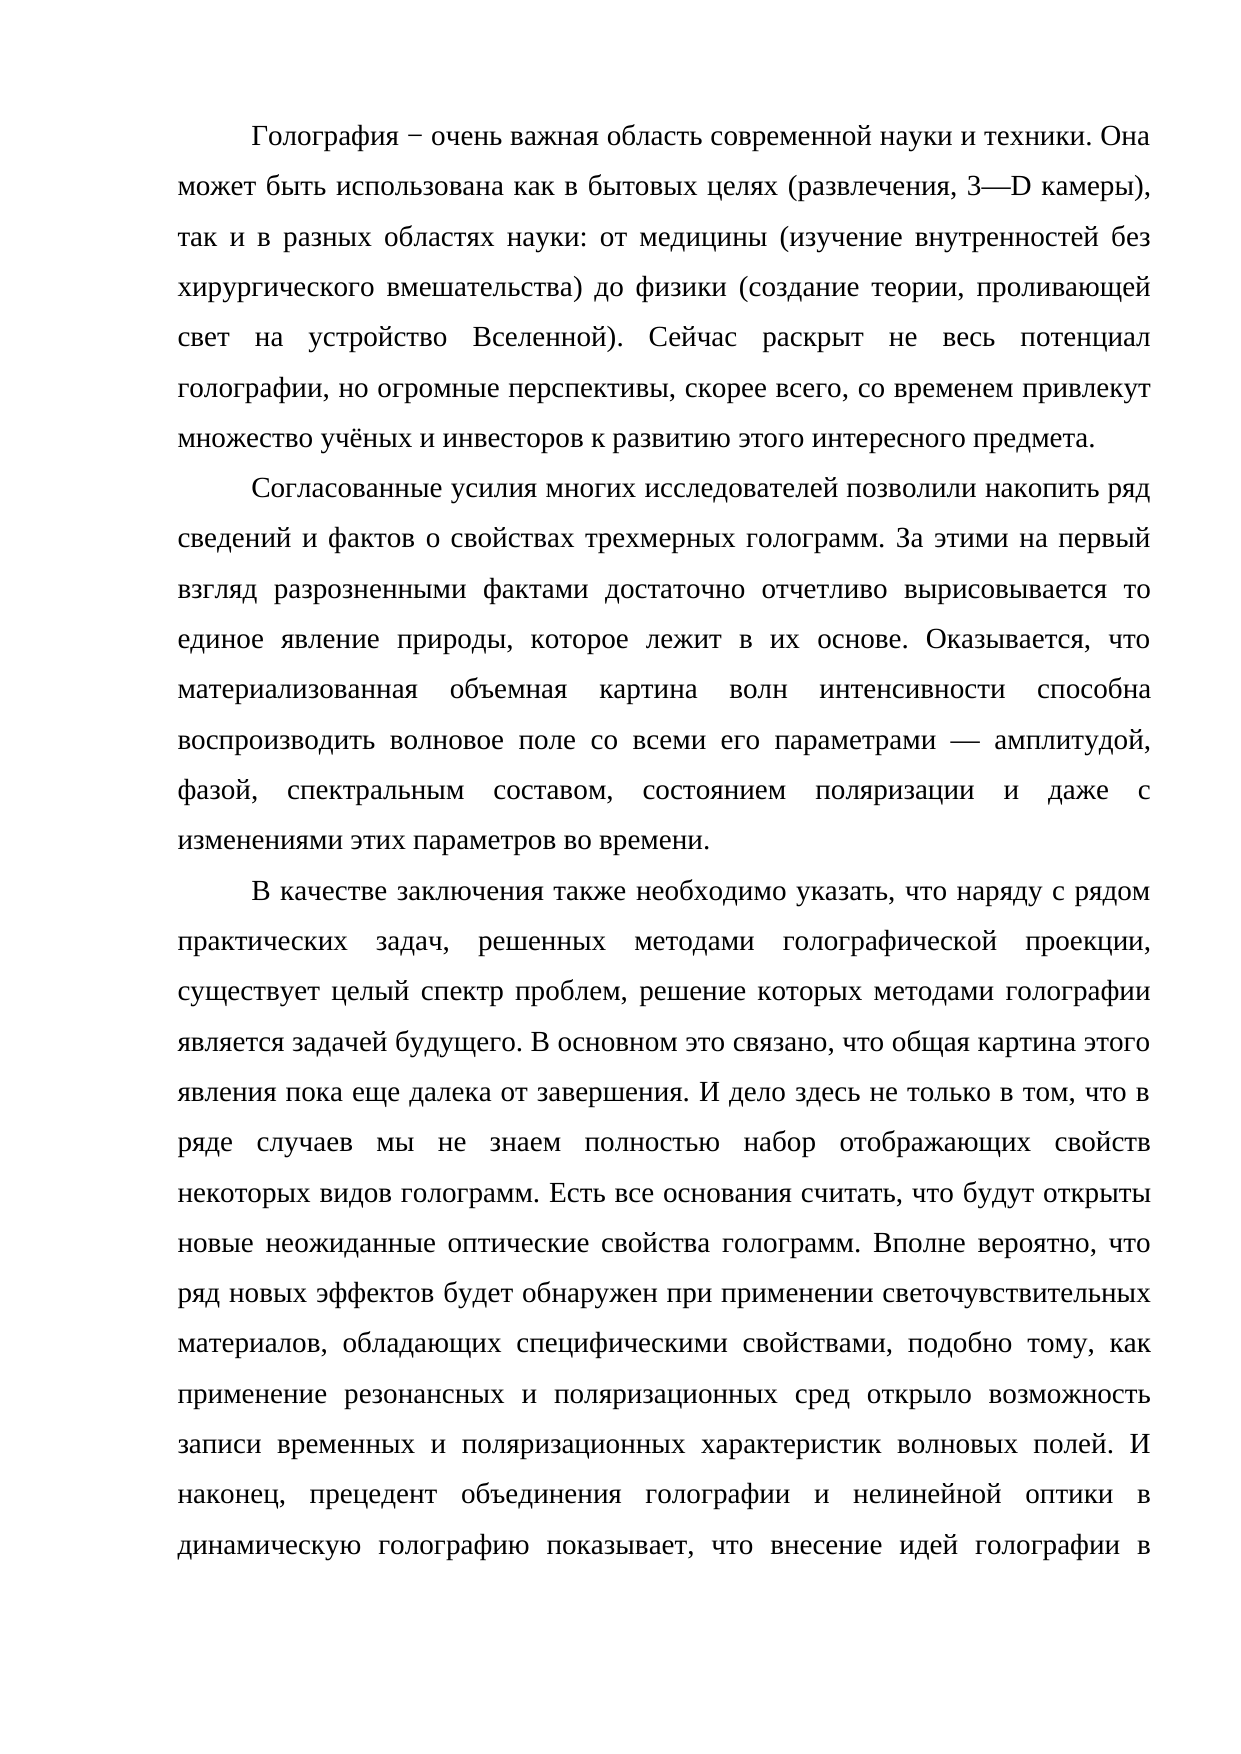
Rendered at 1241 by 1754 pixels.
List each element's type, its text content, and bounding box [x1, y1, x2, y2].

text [177, 873, 1152, 1560]
text Согласованные усилия многих исследователей позволили накопить ряд сведений и фактов о свойствах трехмерных голограмм. За этими на первый взгляд разрозненными фактами достаточно отчетливо вырисовывается то единое явление природы, которое лежит в их основе. Оказывается, что материализованная объемная картина волн интенсивности способна воспроизводить волновое поле со всеми его параметрами — амплитудой, фазой, спектральным составом, состоянием поляризации и даже с изменениями этих параметров во времени. [177, 470, 1152, 856]
text Голография − очень важная область современной науки и техники. Она может быть использована как в бытовых целях (развлечения, 3—D камеры), так и в разных областях науки: от медицины (изучение внутренностей без хирургического вмешательства) до физики (создание теории, проливающей свет на устройство Вселенной). Сейчас раскрыт не весь потенциал голографии, но огромные перспективы, скорее всего, со временем привлекут множество учёных и инвесторов к развитию этого интересного предмета. [177, 118, 1152, 453]
